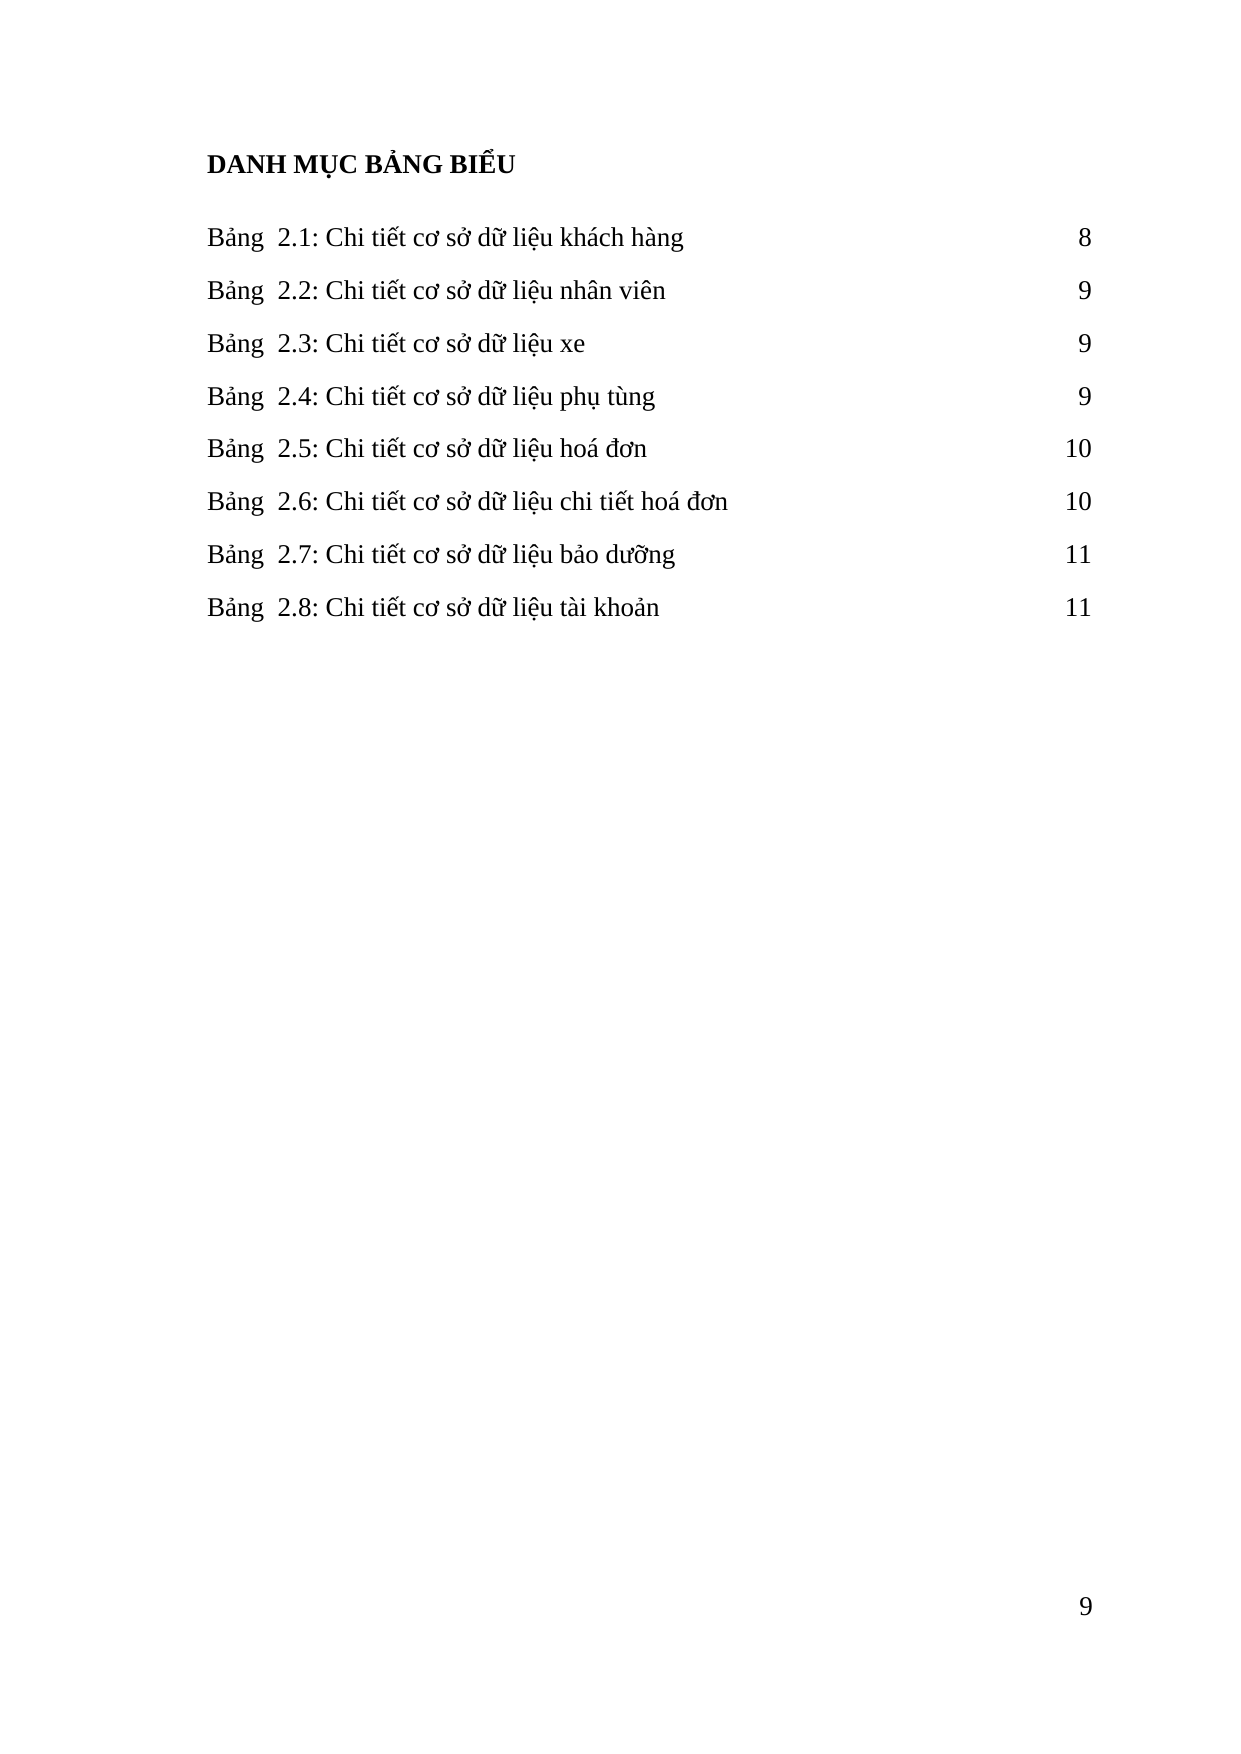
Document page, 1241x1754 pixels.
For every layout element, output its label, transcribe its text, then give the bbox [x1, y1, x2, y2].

text DANH MỤC BẢNG BIỂU [207, 148, 1092, 179]
